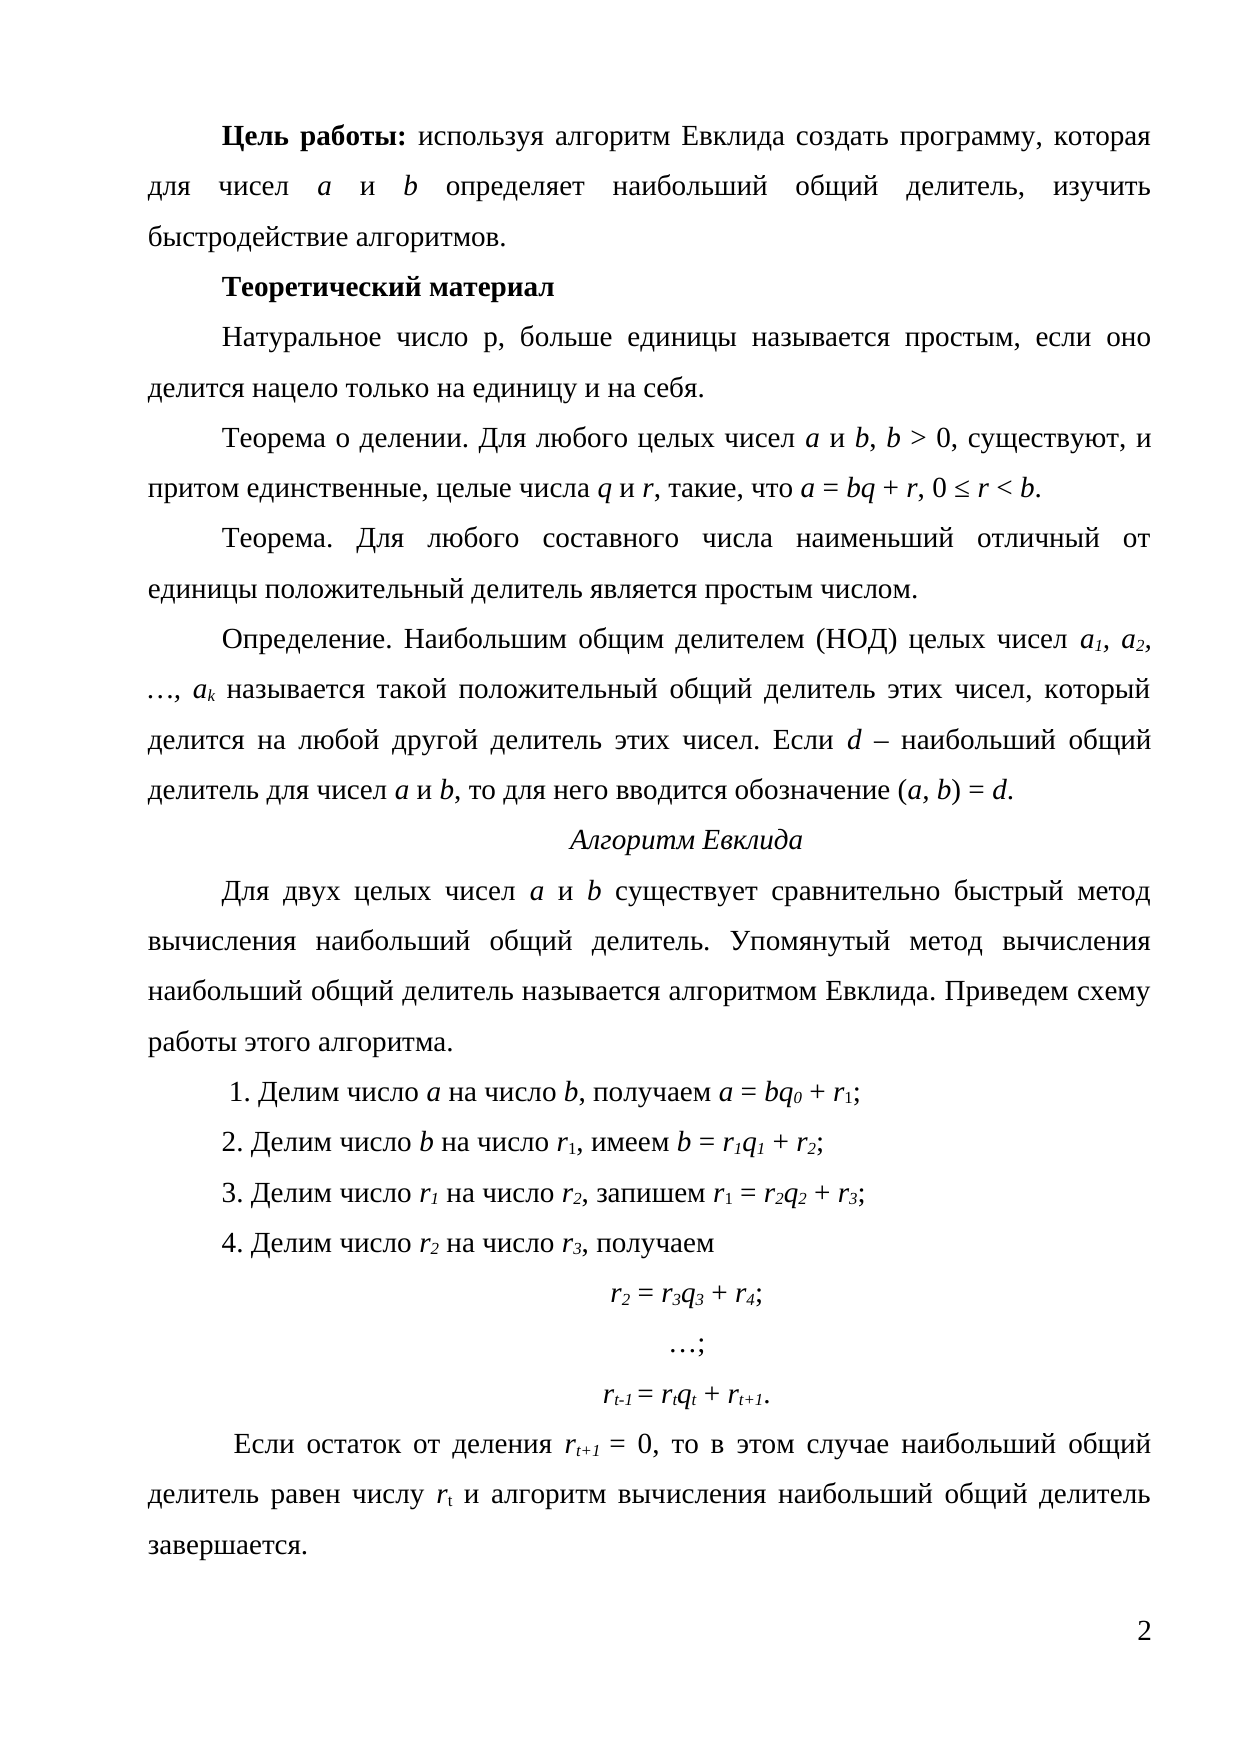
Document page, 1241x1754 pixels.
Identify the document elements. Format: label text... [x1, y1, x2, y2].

text Цель работы: используя алгоритм Евклида создать программу, которая для чисел a и b определяет наибольший общий делитель, изучить быстродействие алгоритмов. [148, 118, 1152, 252]
text Теорема о делении. Для любого целых чисел a и b, b > 0, существуют, и притом единственные, целые числа q и r, такие, что a = bq + r, 0 ≤ r < b. [148, 420, 1152, 504]
text Определение. Наибольшим общим делителем (НОД) целых чисел a1, a2, …, ak называется такой положительный общий делитель этих чисел, который делится на любой другой делитель этих чисел. Если d – наибольший общий делитель для чисел a и b, то для него вводится обозначение (a, b) = d. [148, 621, 1152, 806]
text Если остаток от деления rt+1 = 0, то в этом случае наибольший общий делитель равен числу rt и алгоритм вычисления наибольший общий делитель завершается. [148, 1426, 1152, 1560]
text Для двух целых чисел a и b существует сравнительно быстрый метод вычисления наибольший общий делитель. Упомянутый метод вычисления наибольший общий делитель называется алгоритмом Евклида. Приведем схему работы этого алгоритма. [148, 873, 1152, 1057]
text 2. Делим число b на число r1, имеем b = r1q1 + r2; [148, 1124, 1152, 1158]
text Натуральное число p, больше единицы называется простым, если оно делится нацело только на единицу и на себя. [148, 319, 1152, 403]
text 3. Делим число r1 на число r2, запишем r1 = r2q2 + r3; [148, 1175, 1152, 1208]
text 1. Делим число a на число b, получаем a = bq0 + r1; [148, 1074, 1152, 1108]
text 4. Делим число r2 на число r3, получаем [148, 1225, 1152, 1258]
text Теоретический материал [148, 269, 1152, 303]
text …; [148, 1326, 1152, 1359]
text Теорема. Для любого составного числа наименьший отличный от единицы положительный делитель является простым числом. [148, 521, 1152, 604]
text r2 = r3q3 + r4; [148, 1275, 1152, 1309]
text Алгоритм Евклида [148, 822, 1152, 856]
text rt-1 = rtqt + rt+1. [148, 1376, 1152, 1409]
